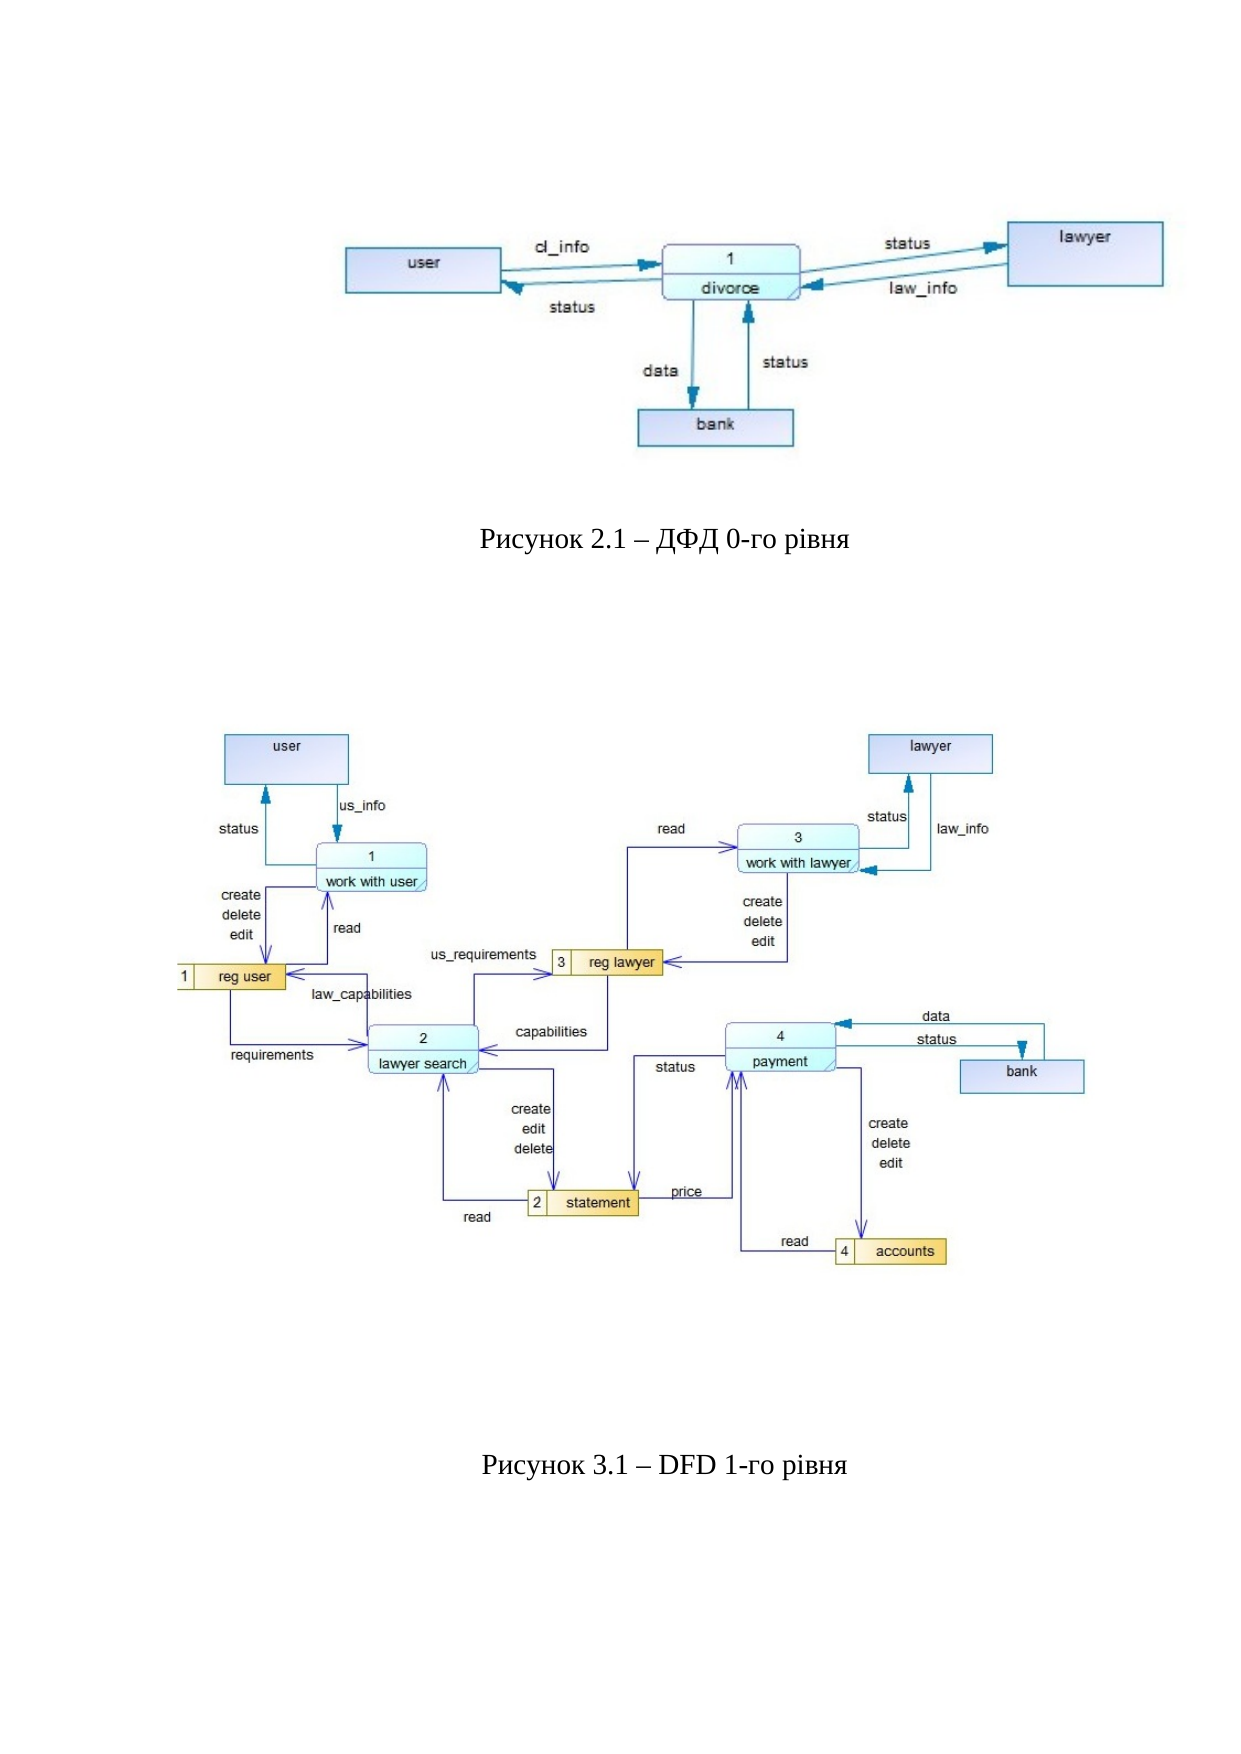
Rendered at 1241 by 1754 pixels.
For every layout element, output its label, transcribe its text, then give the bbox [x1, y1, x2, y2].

text Рисунок 3.1 – DFD 1-го рівня [177, 1447, 1152, 1481]
picture [251, 177, 1226, 504]
picture [177, 690, 1099, 1363]
